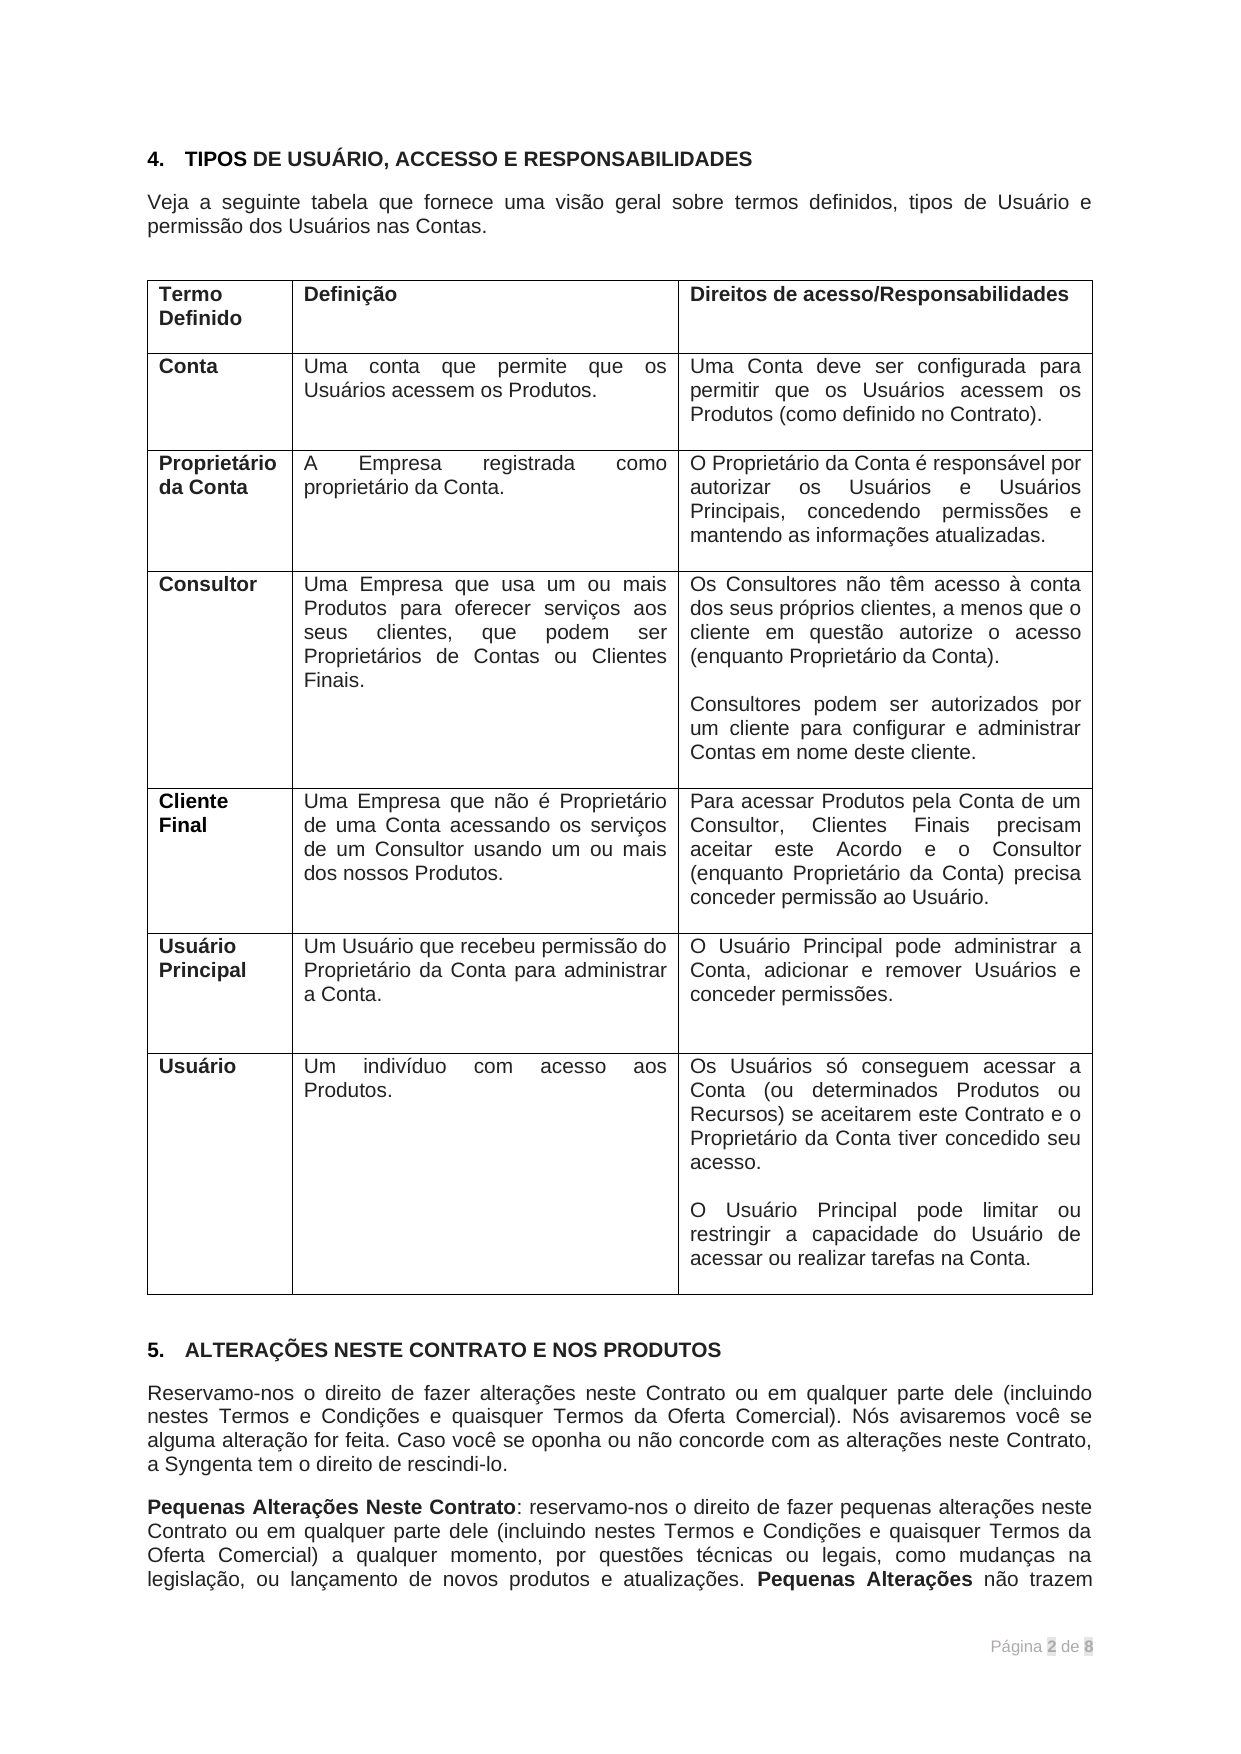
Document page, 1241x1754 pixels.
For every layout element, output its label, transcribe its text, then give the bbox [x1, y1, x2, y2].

table_cell Consultor [148, 572, 292, 788]
table_cell Usuário [148, 1054, 292, 1294]
table_cell Uma Empresa que usa um ou mais Produtos para oferecer serviços aos seus clientes, que podem ser Proprietários de Contas ou Clientes Finais. [293, 572, 678, 788]
table_cell Para acessar Produtos pela Conta de um Consultor, Clientes Finais precisam aceitar este Acordo e o Consultor (enquanto Proprietário da Conta) precisa conceder permissão ao Usuário. [679, 789, 1092, 932]
table_cell Cliente Final [148, 789, 292, 932]
table_cell Proprietário da Conta [148, 451, 292, 571]
table_header Definição [293, 281, 678, 353]
list TIPOS DE USUÁRIO, ACCESSO E RESPONSABILIDADES [147, 147, 1093, 171]
table_cell Uma conta que permite que os Usuários acessem os Produtos. [293, 354, 678, 450]
table_cell Um Usuário que recebeu permissão do Proprietário da Conta para administrar a Conta. [293, 934, 678, 1053]
text Veja a seguinte tabela que fornece uma visão geral sobre termos definidos, tipos de Usuário e permissão dos Usuários nas Contas. [147, 190, 1093, 238]
table_cell Uma Empresa que não é Proprietário de uma Conta acessando os serviços de um Consultor usando um ou mais dos nossos Produtos. [293, 789, 678, 932]
table_cell O Proprietário da Conta é responsável por autorizar os Usuários e Usuários Principais, concedendo permissões e mantendo as informações atualizadas. [679, 451, 1092, 571]
table_cell Os Usuários só conseguem acessar a Conta (ou determinados Produtos ou Recursos) se aceitarem este Contrato e o Proprietário da Conta tiver concedido seu acesso. O Usuário Principal pode limitar ou restringir a capacidade do Usuário de acessar ou realizar tarefas na Conta. [679, 1054, 1092, 1294]
table_header Termo Definido [148, 281, 292, 353]
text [147, 1495, 1093, 1591]
table_cell Um indivíduo com acesso aos Produtos. [293, 1054, 678, 1294]
table_cell Os Consultores não têm acesso à conta dos seus próprios clientes, a menos que o cliente em questão autorize o acesso (enquanto Proprietário da Conta). Consultores podem ser autorizados por um cliente para configurar e administrar Contas em nome deste cliente. [679, 572, 1092, 788]
text Reservamo-nos o direito de fazer alterações neste Contrato ou em qualquer parte dele (incluindo nestes Termos e Condições e quaisquer Termos da Oferta Comercial). Nós avisaremos você se alguma alteração for feita. Caso você se oponha ou não concorde com as alterações neste Contrato, a Syngenta tem o direito de rescindi-lo. [147, 1380, 1093, 1476]
table_cell Conta [148, 354, 292, 450]
table_header Direitos de acesso/Responsabilidades [679, 281, 1092, 353]
table_cell A Empresa registrada como proprietário da Conta. [293, 451, 678, 571]
list ALTERAÇÕES NESTE CONTRATO E NOS PRODUTOS [147, 1338, 1093, 1362]
table_cell O Usuário Principal pode administrar a Conta, adicionar e remover Usuários e conceder permissões. [679, 934, 1092, 1053]
table_cell Uma Conta deve ser configurada para permitir que os Usuários acessem os Produtos (como definido no Contrato). [679, 354, 1092, 450]
table_cell Usuário Principal [148, 934, 292, 1053]
